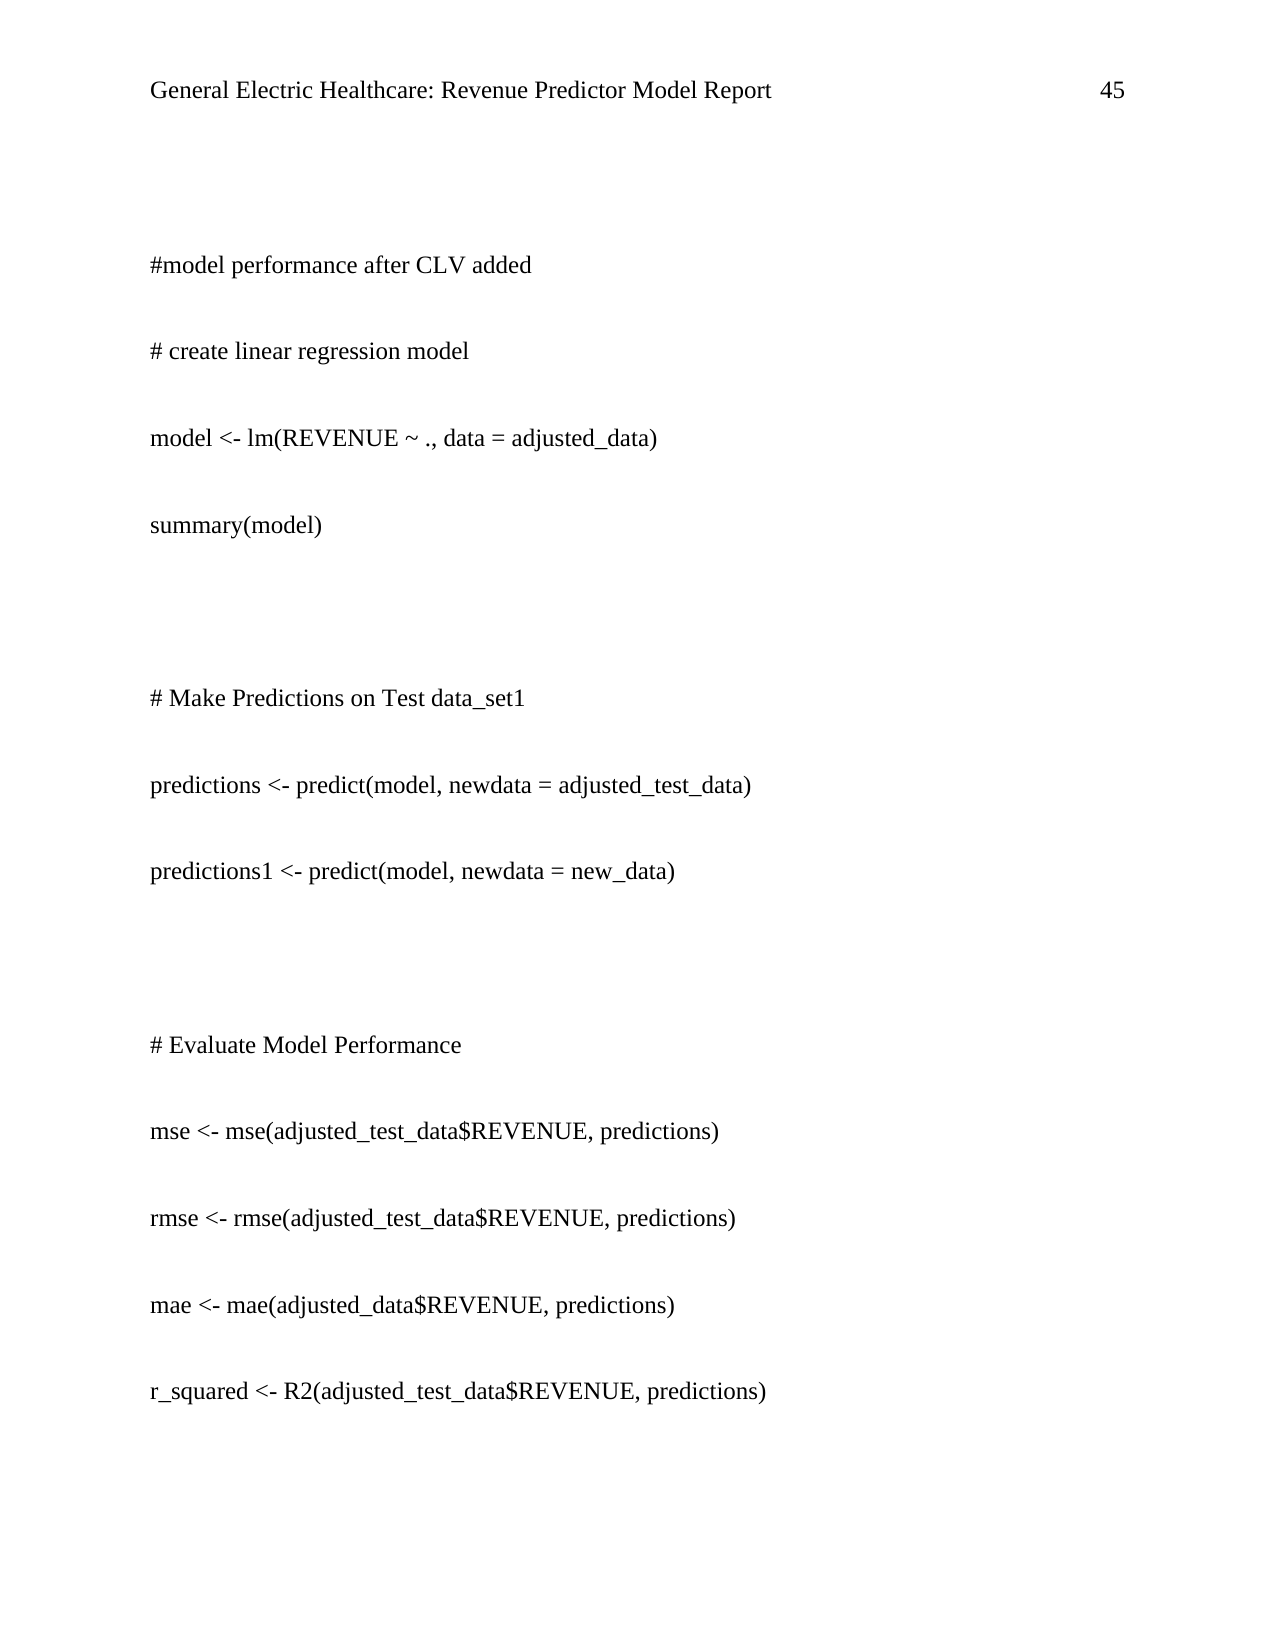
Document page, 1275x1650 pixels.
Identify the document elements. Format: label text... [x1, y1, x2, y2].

text predictions1 <- predict(model, newdata = new_data) [150, 856, 1125, 885]
text model <- lm(REVENUE ~ ., data = adjusted_data) [150, 423, 1125, 452]
text rmse <- rmse(adjusted_test_data$REVENUE, predictions) [150, 1203, 1125, 1232]
text # Make Predictions on Test data_set1 [150, 683, 1125, 712]
text summary(model) [150, 510, 1125, 538]
text predictions <- predict(model, newdata = adjusted_test_data) [150, 770, 1125, 798]
text # Evaluate Model Performance [150, 1030, 1125, 1058]
text #model performance after CLV added [150, 250, 1125, 278]
text r_squared <- R2(adjusted_test_data$REVENUE, predictions) [150, 1376, 1125, 1405]
text mse <- mse(adjusted_test_data$REVENUE, predictions) [150, 1116, 1125, 1145]
text # create linear regression model [150, 336, 1125, 365]
text mae <- mae(adjusted_data$REVENUE, predictions) [150, 1290, 1125, 1318]
